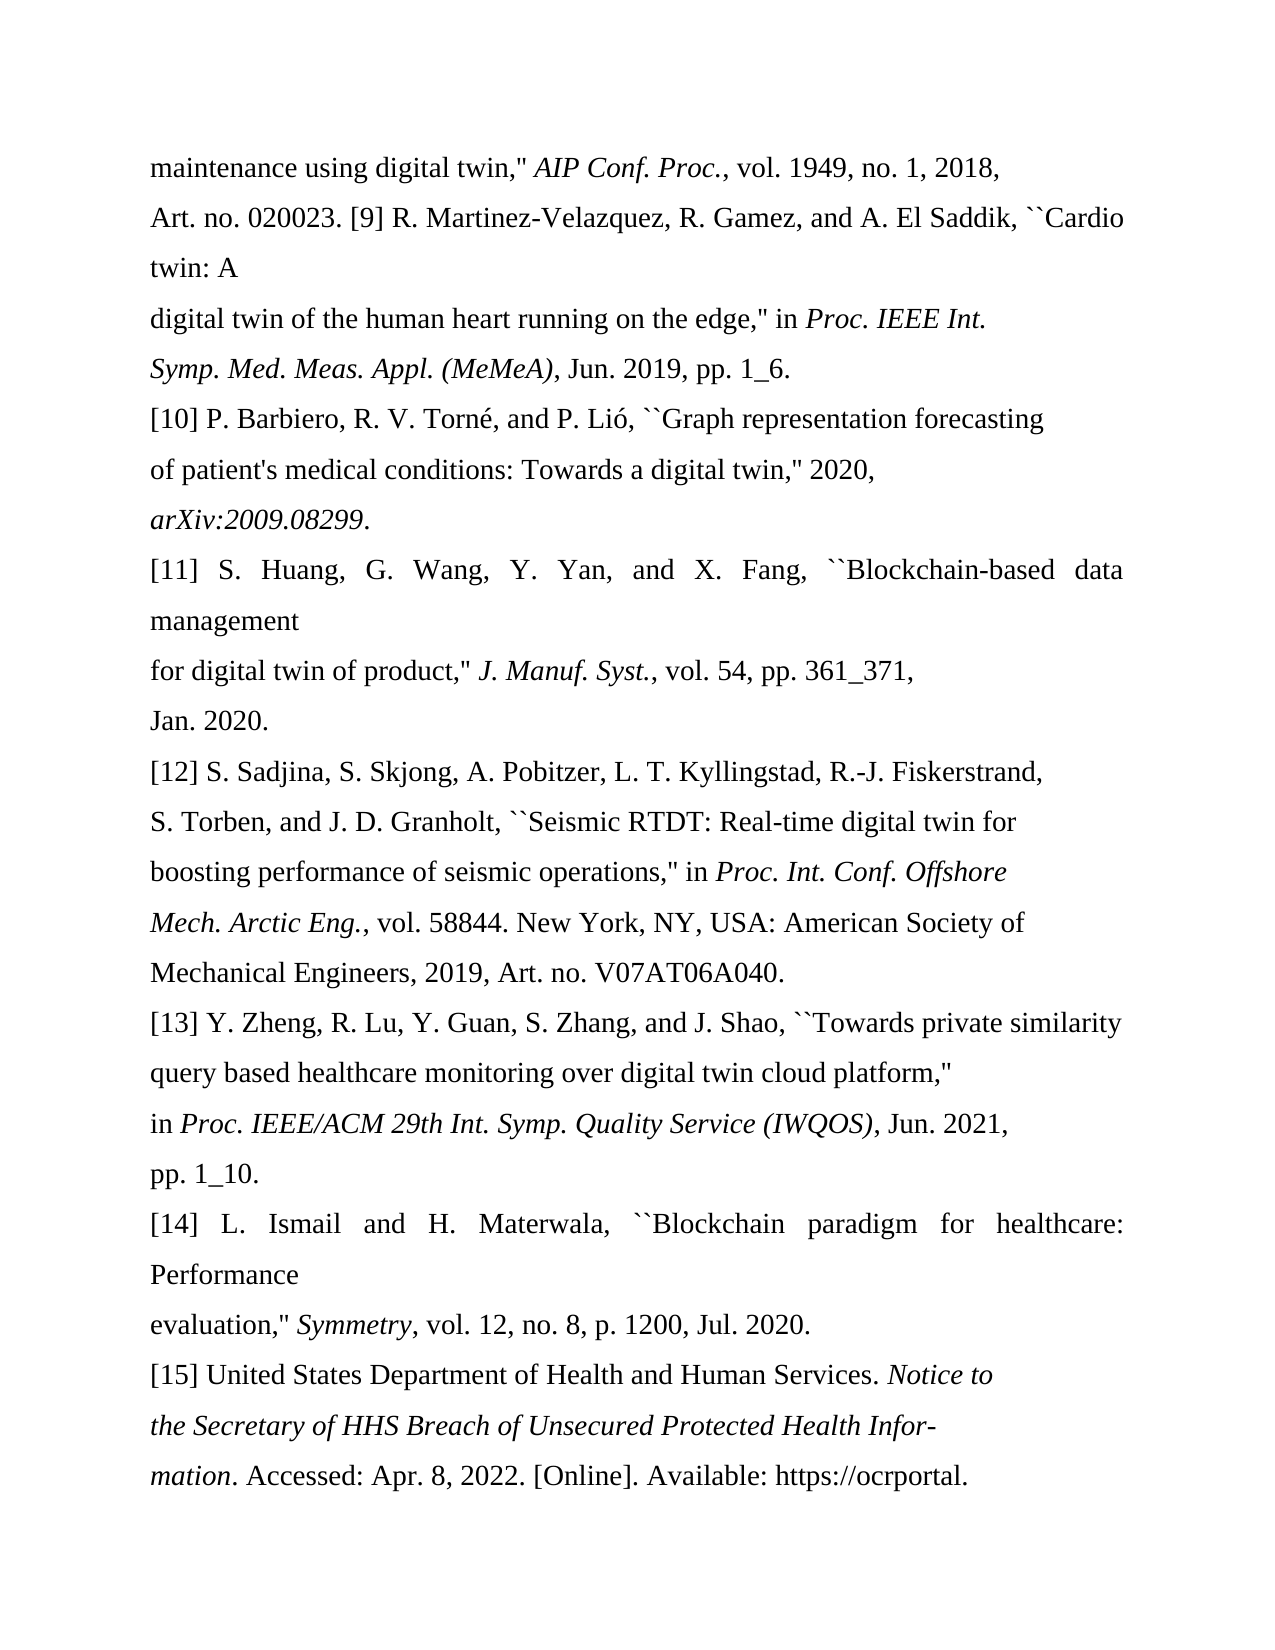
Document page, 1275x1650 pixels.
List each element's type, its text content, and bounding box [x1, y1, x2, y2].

text digital twin of the human heart running on the edge,'' in Proc. IEEE Int. [150, 301, 1125, 334]
text [12] S. Sadjina, S. Skjong, A. Pobitzer, L. T. Kyllingstad, R.-J. Fiskerstrand, [150, 754, 1125, 787]
text Jan. 2020. [150, 703, 1125, 737]
text [15] United States Department of Health and Human Services. Notice to [150, 1357, 1125, 1391]
text for digital twin of product,'' J. Manuf. Syst., vol. 54, pp. 361_371, [150, 653, 1125, 687]
text maintenance using digital twin,'' AIP Conf. Proc., vol. 1949, no. 1, 2018, [150, 150, 1125, 183]
text S. Torben, and J. D. Granholt, ``Seismic RTDT: Real-time digital twin for [150, 804, 1125, 838]
text [13] Y. Zheng, R. Lu, Y. Guan, S. Zhang, and J. Shao, ``Towards private similarity [150, 1005, 1125, 1039]
text Symp. Med. Meas. Appl. (MeMeA), Jun. 2019, pp. 1_6. [150, 351, 1125, 385]
text of patient's medical conditions: Towards a digital twin,'' 2020, [150, 452, 1125, 485]
text the Secretary of HHS Breach of Unsecured Protected Health Infor- [150, 1408, 1125, 1441]
text Mechanical Engineers, 2019, Art. no. V07AT06A040. [150, 955, 1125, 988]
text [14] L. Ismail and H. Materwala, ``Blockchain paradigm for healthcare: Performance [150, 1207, 1125, 1290]
text in Proc. IEEE/ACM 29th Int. Symp. Quality Service (IWQOS), Jun. 2021, [150, 1106, 1125, 1139]
text pp. 1_10. [150, 1156, 1125, 1190]
text boosting performance of seismic operations,'' in Proc. Int. Conf. Offshore [150, 854, 1125, 888]
text mation. Accessed: Apr. 8, 2022. [Online]. Available: https://ocrportal. [150, 1458, 1125, 1492]
text [10] P. Barbiero, R. V. Torné, and P. Lió, ``Graph representation forecasting [150, 402, 1125, 435]
text arXiv:2009.08299. [150, 502, 1125, 536]
text evaluation,'' Symmetry, vol. 12, no. 8, p. 1200, Jul. 2020. [150, 1307, 1125, 1341]
text Mech. Arctic Eng., vol. 58844. New York, NY, USA: American Society of [150, 905, 1125, 938]
text query based healthcare monitoring over digital twin cloud platform,'' [150, 1056, 1125, 1089]
text [11] S. Huang, G. Wang, Y. Yan, and X. Fang, ``Blockchain-based data management [150, 552, 1125, 636]
text Art. no. 020023. [9] R. Martinez-Velazquez, R. Gamez, and A. El Saddik, ``Cardio twin: A [150, 200, 1125, 284]
